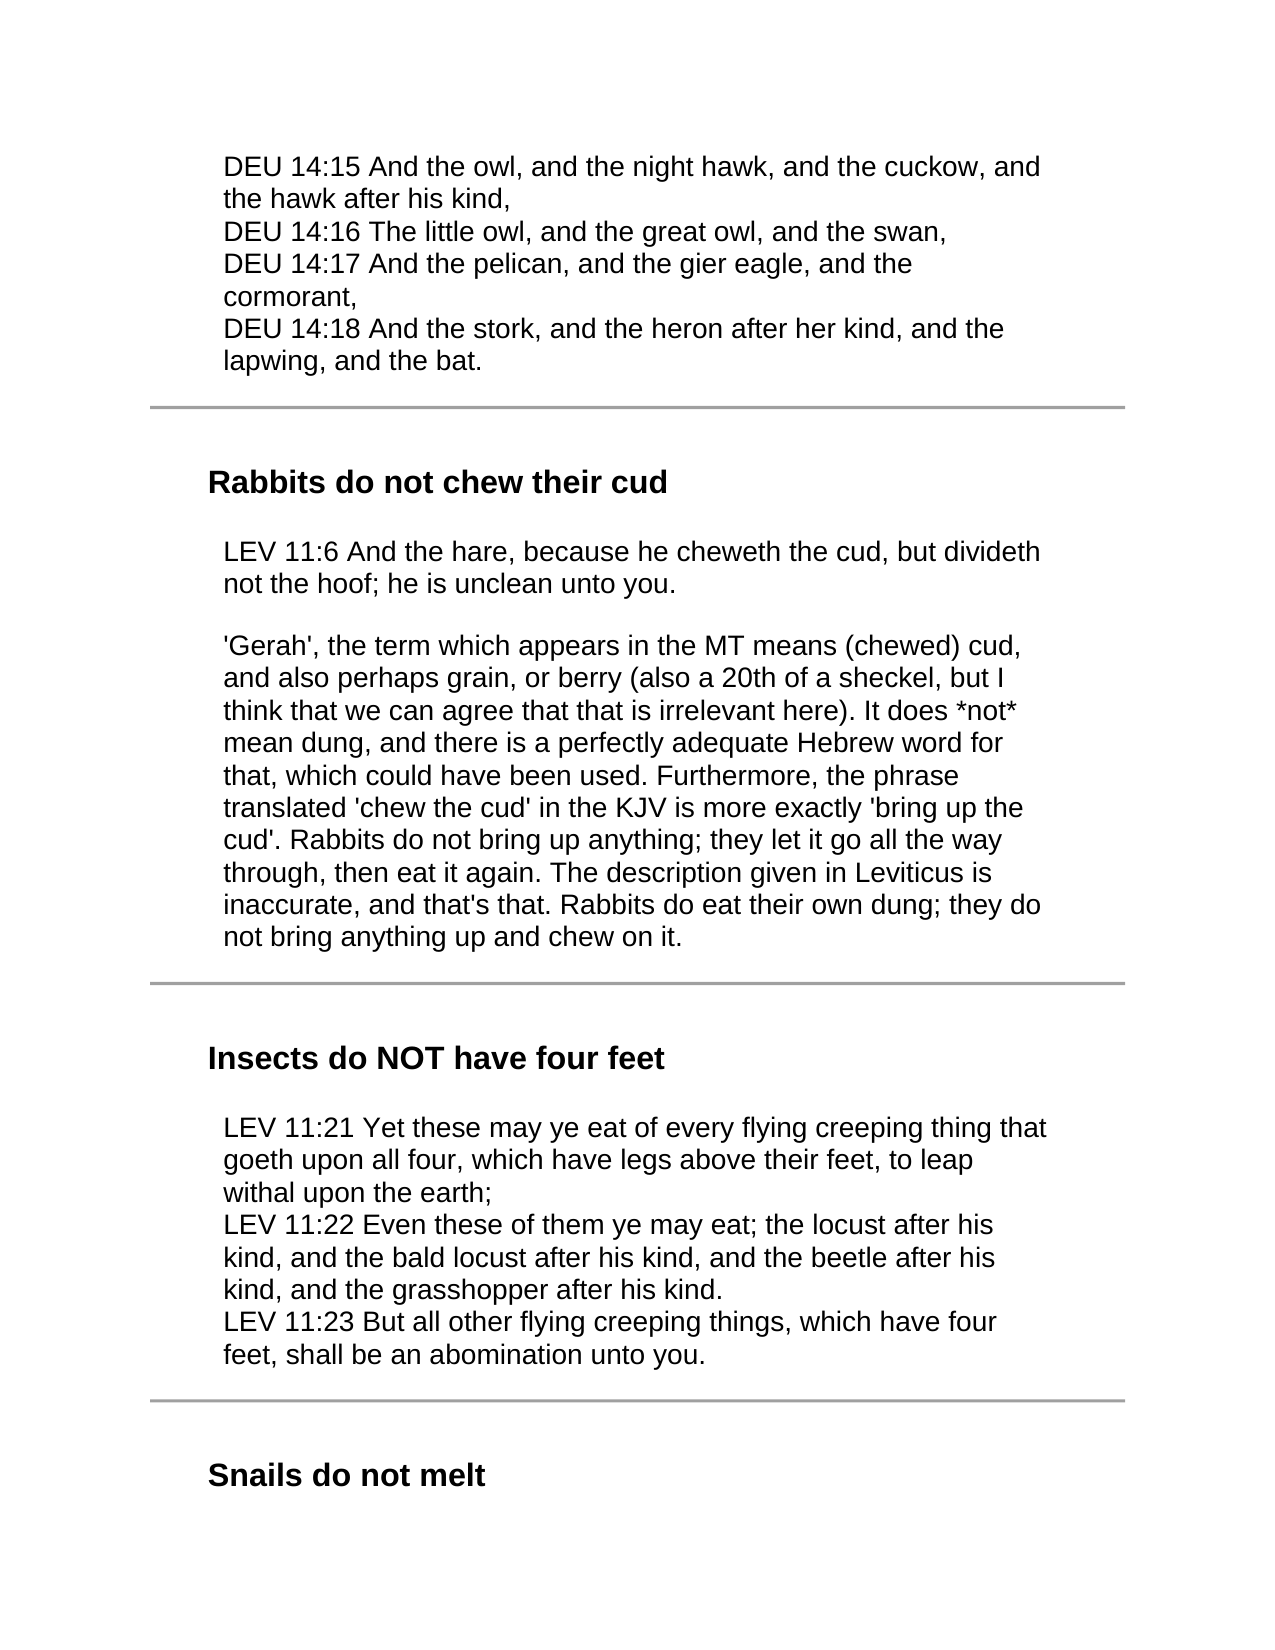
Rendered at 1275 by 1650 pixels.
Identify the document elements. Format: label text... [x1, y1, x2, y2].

text 'Gerah', the term which appears in the MT means (chewed) cud, and also perhaps grain, or berry (also a 20th of a sheckel, but I think that we can agree that that is irrelevant here). It does *not* mean dung, and there is a perfectly adequate Hebrew word for that, which could have been used. Furthermore, the phrase translated 'chew the cud' in the KJV is more exactly 'bring up the cud'. Rabbits do not bring up anything; they let it go all the way through, then eat it again. The description given in Leviticus is inaccurate, and that's that. Rabbits do eat their own dung; they do not bring anything up and chew on it. [223, 629, 1052, 953]
text LEV 11:21 Yet these may ye eat of every flying creeping thing that goeth upon all four, which have legs above their feet, to leap withal upon the earth; LEV 11:22 Even these of them ye may eat; the locust after his kind, and the bald locust after his kind, and the beetle after his kind, and the grasshopper after his kind. LEV 11:23 But all other flying creeping things, which have four feet, shall be an abomination unto you. [223, 1111, 1052, 1370]
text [223, 150, 1052, 377]
text Rabbits do not chew their cud [208, 463, 1067, 500]
text LEV 11:6 And the hare, because he cheweth the cud, but divideth not the hoof; he is unclean unto you. [223, 535, 1052, 600]
text Snails do not melt [208, 1456, 1067, 1493]
text Insects do NOT have four feet [208, 1039, 1067, 1076]
